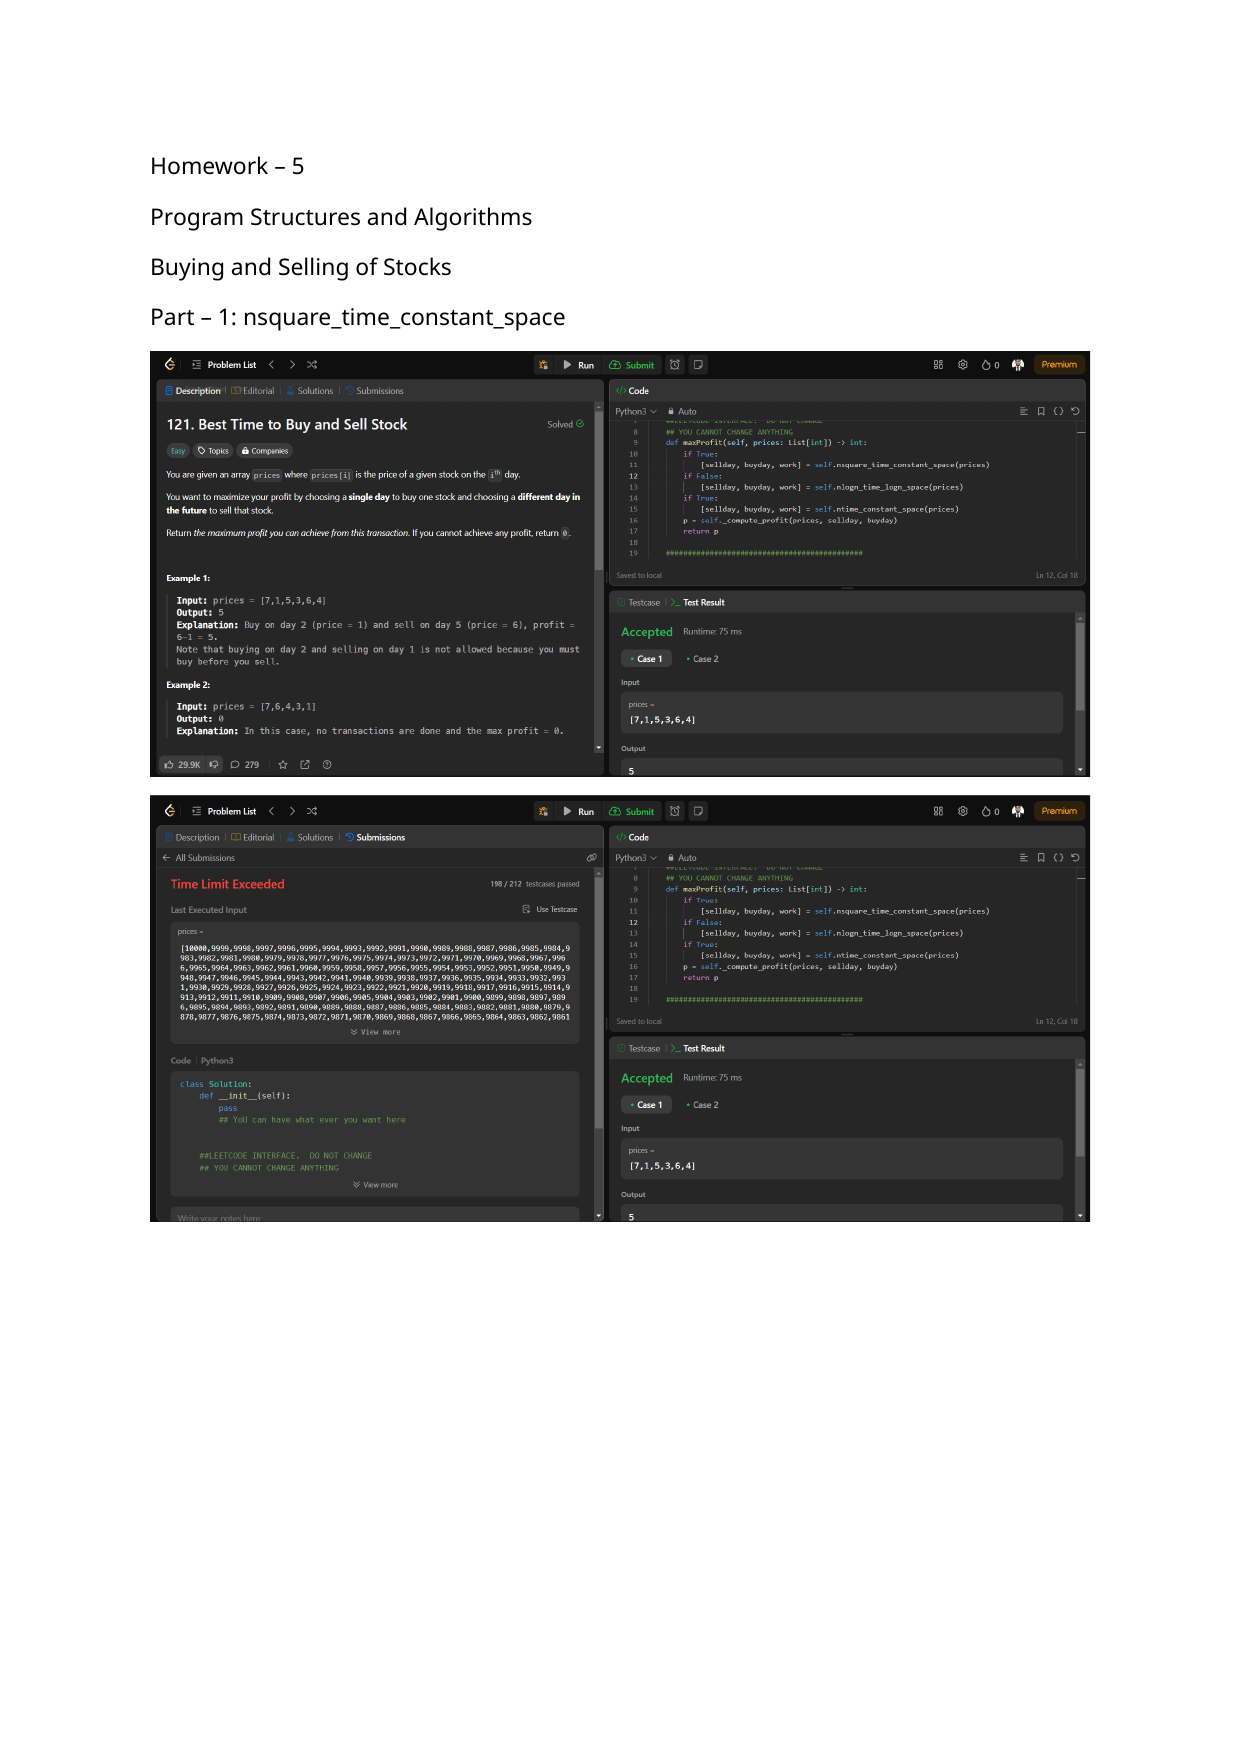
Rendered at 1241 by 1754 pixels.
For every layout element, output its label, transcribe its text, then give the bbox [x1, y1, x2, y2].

text Program Structures and Algorithms [150, 200, 1090, 232]
picture [150, 795, 1091, 1222]
text Part – 1: nsquare_time_constant_space [150, 301, 1090, 332]
text Homework – 5 [150, 150, 1090, 181]
picture [150, 351, 1091, 777]
text Buying and Selling of Stocks [150, 251, 1090, 282]
